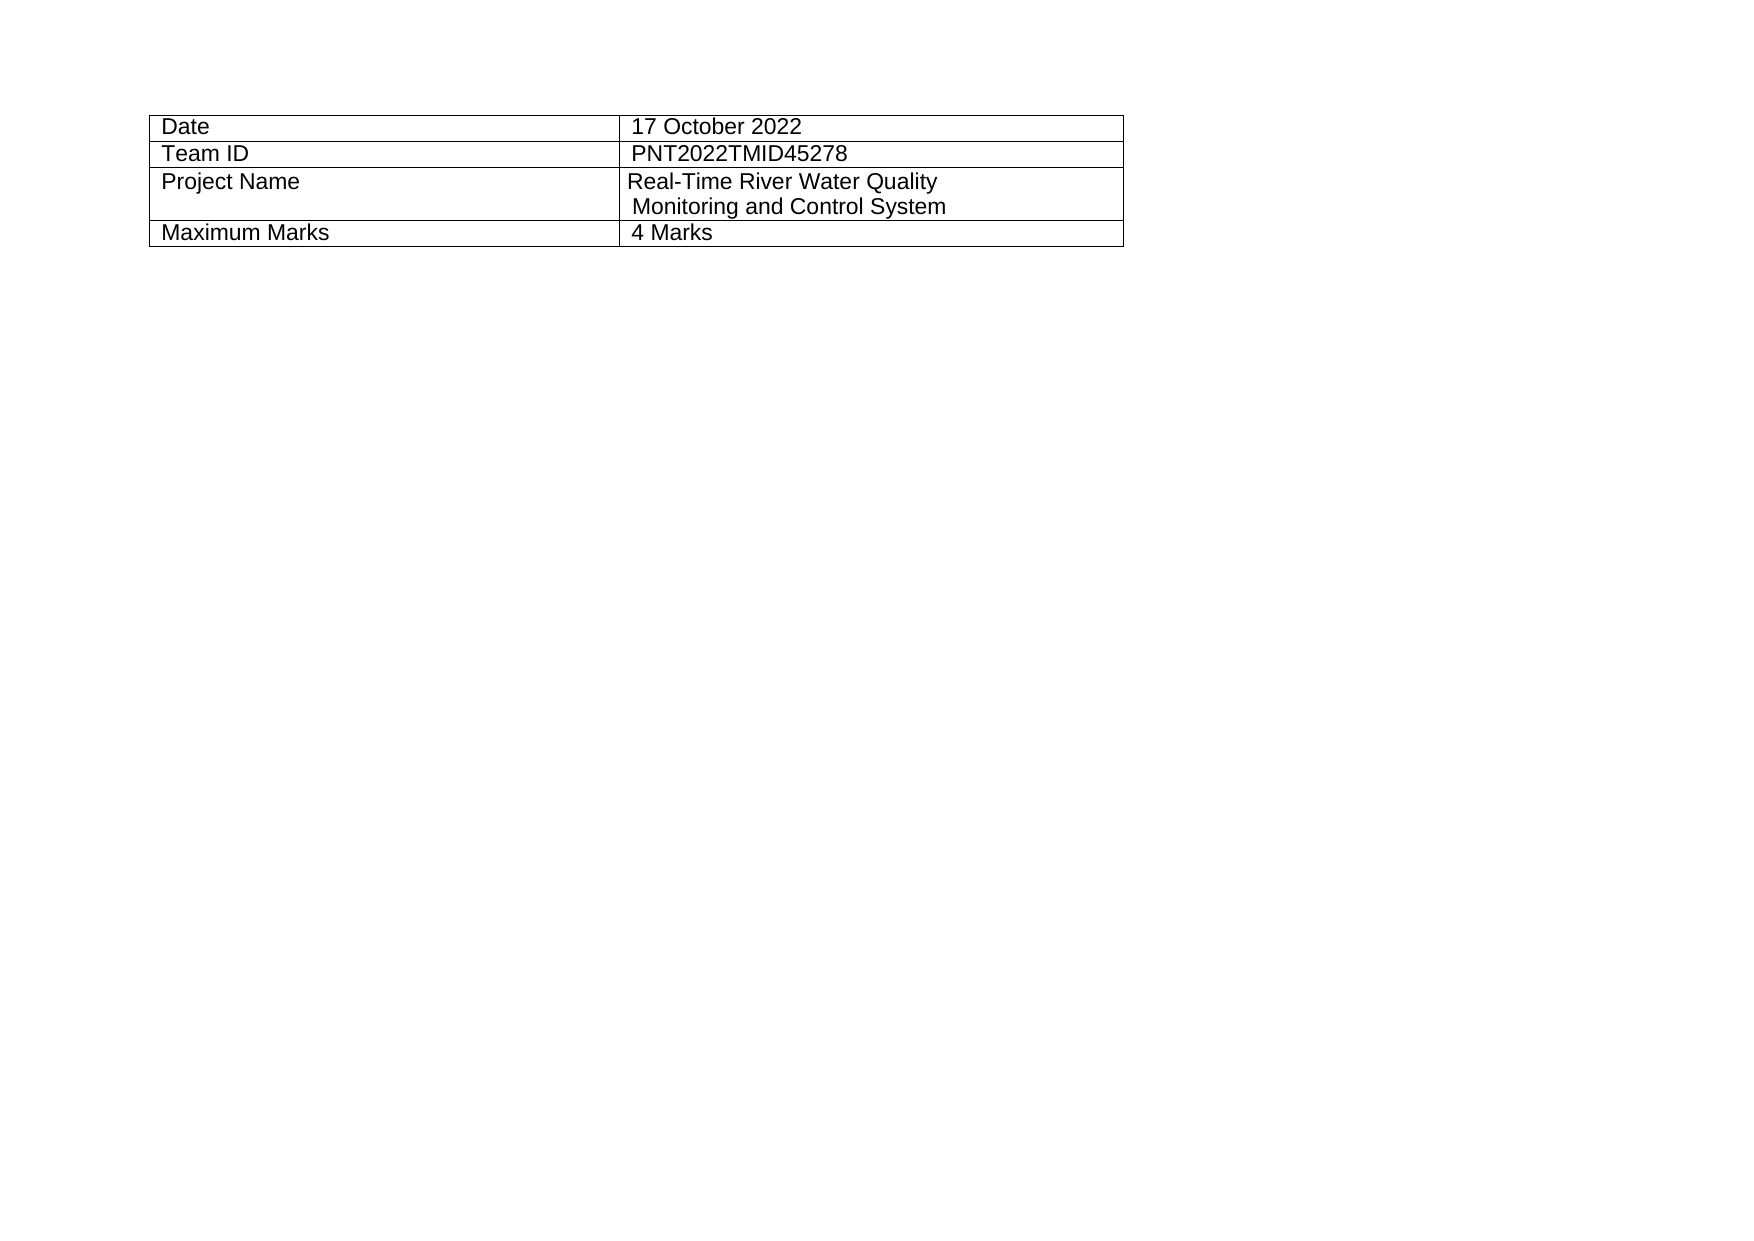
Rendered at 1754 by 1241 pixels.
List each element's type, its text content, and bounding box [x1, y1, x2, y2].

table_cell Team ID [150, 142, 619, 167]
table_cell Maximum Marks [150, 221, 619, 246]
table_cell 4 Marks [620, 221, 1123, 246]
table_cell PNT2022TMID45278 [620, 142, 1123, 167]
table_cell Project Name [150, 168, 619, 220]
table_header Date [150, 116, 619, 141]
table_cell Real-Time River Water Quality Monitoring and Control System [620, 168, 1123, 220]
table_header 17 October 2022 [620, 116, 1123, 141]
